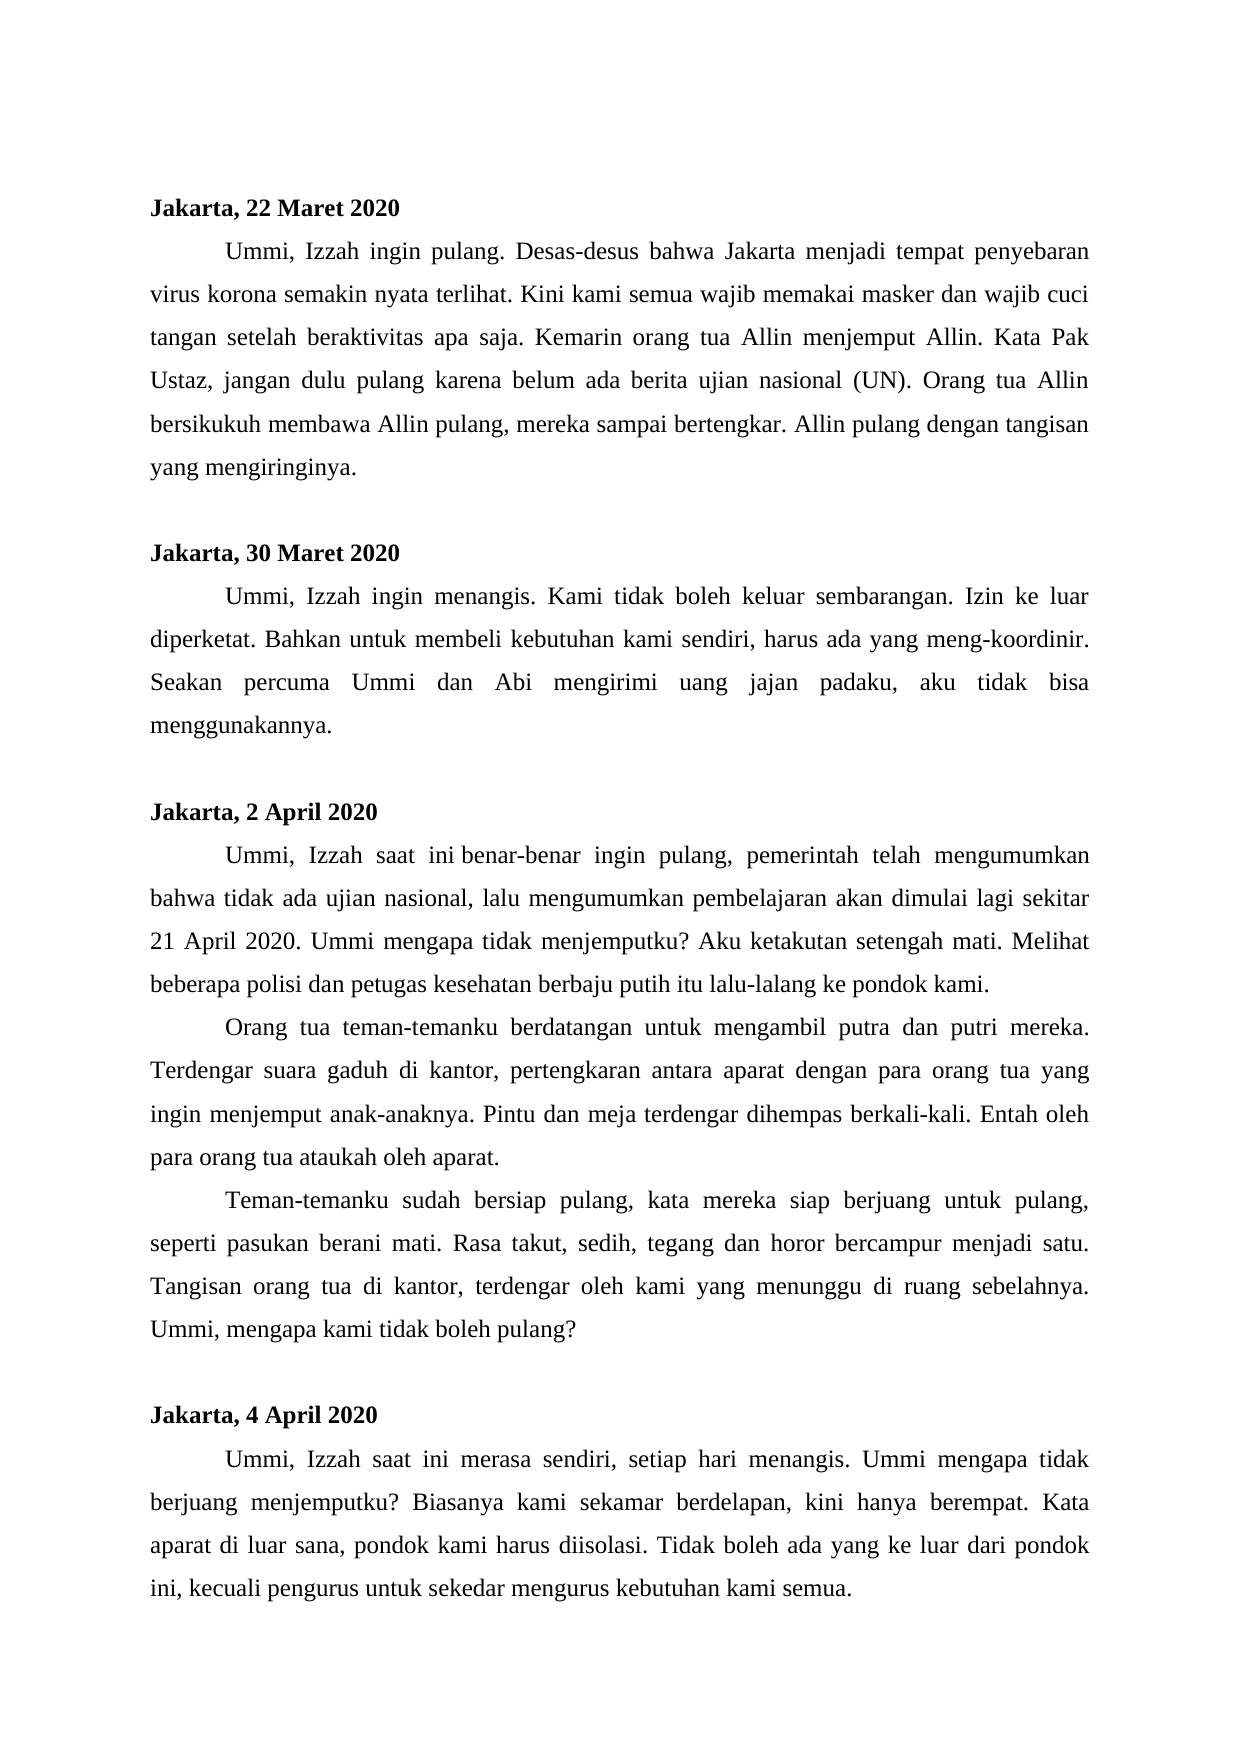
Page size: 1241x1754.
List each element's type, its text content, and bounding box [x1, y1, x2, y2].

text Jakarta, 2 April 2020 [150, 797, 1090, 826]
text Ummi, Izzah ingin menangis. Kami tidak boleh keluar sembarangan. Izin ke luar diperketat. Bahkan untuk membeli kebutuhan kami sendiri, harus ada yang meng-koordinir. Seakan percuma Ummi dan Abi mengirimi uang jajan padaku, aku tidak bisa menggunakannya. [150, 581, 1090, 739]
text Ummi, Izzah ingin pulang. Desas-desus bahwa Jakarta menjadi tempat penyebaran virus korona semakin nyata terlihat. Kini kami semua wajib memakai masker dan wajib cuci tangan setelah beraktivitas apa saja. Kemarin orang tua Allin menjemput Allin. Kata Pak Ustaz, jangan dulu pulang karena belum ada berita ujian nasional (UN). Orang tua Allin bersikukuh membawa Allin pulang, mereka sampai bertengkar. Allin pulang dengan tangisan yang mengiringinya. [150, 236, 1090, 481]
text Jakarta, 22 Maret 2020 [150, 193, 1090, 222]
text Orang tua teman-temanku berdatangan untuk mengambil putra dan putri mereka. Terdengar suara gaduh di kantor, pertengkaran antara aparat dengan para orang tua yang ingin menjemput anak-anaknya. Pintu dan meja terdengar dihempas berkali-kali. Entah oleh para orang tua ataukah oleh aparat. [150, 1012, 1090, 1171]
text Ummi, Izzah saat ini benar-benar ingin pulang, pemerintah telah mengumumkan bahwa tidak ada ujian nasional, lalu mengumumkan pembelajaran akan dimulai lagi sekitar 21 April 2020. Ummi mengapa tidak menjemputku? Aku ketakutan setengah mati. Melihat beberapa polisi dan petugas kesehatan berbaju putih itu lalu-lalang ke pondok kami. [150, 840, 1090, 998]
text Teman-temanku sudah bersiap pulang, kata mereka siap berjuang untuk pulang, seperti pasukan berani mati. Rasa takut, sedih, tegang dan horor bercampur menjadi satu. Tangisan orang tua di kantor, terdengar oleh kami yang menunggu di ruang sebelahnya. Ummi, mengapa kami tidak boleh pulang? [150, 1185, 1090, 1343]
text Ummi, Izzah saat ini merasa sendiri, setiap hari menangis. Ummi mengapa tidak berjuang menjemputku? Biasanya kami sekamar berdelapan, kini hanya berempat. Kata aparat di luar sana, pondok kami harus diisolasi. Tidak boleh ada yang ke luar dari pondok ini, kecuali pengurus untuk sekedar mengurus kebutuhan kami semua. [150, 1444, 1090, 1602]
text Jakarta, 30 Maret 2020 [150, 538, 1090, 567]
text Jakarta, 4 April 2020 [150, 1401, 1090, 1429]
